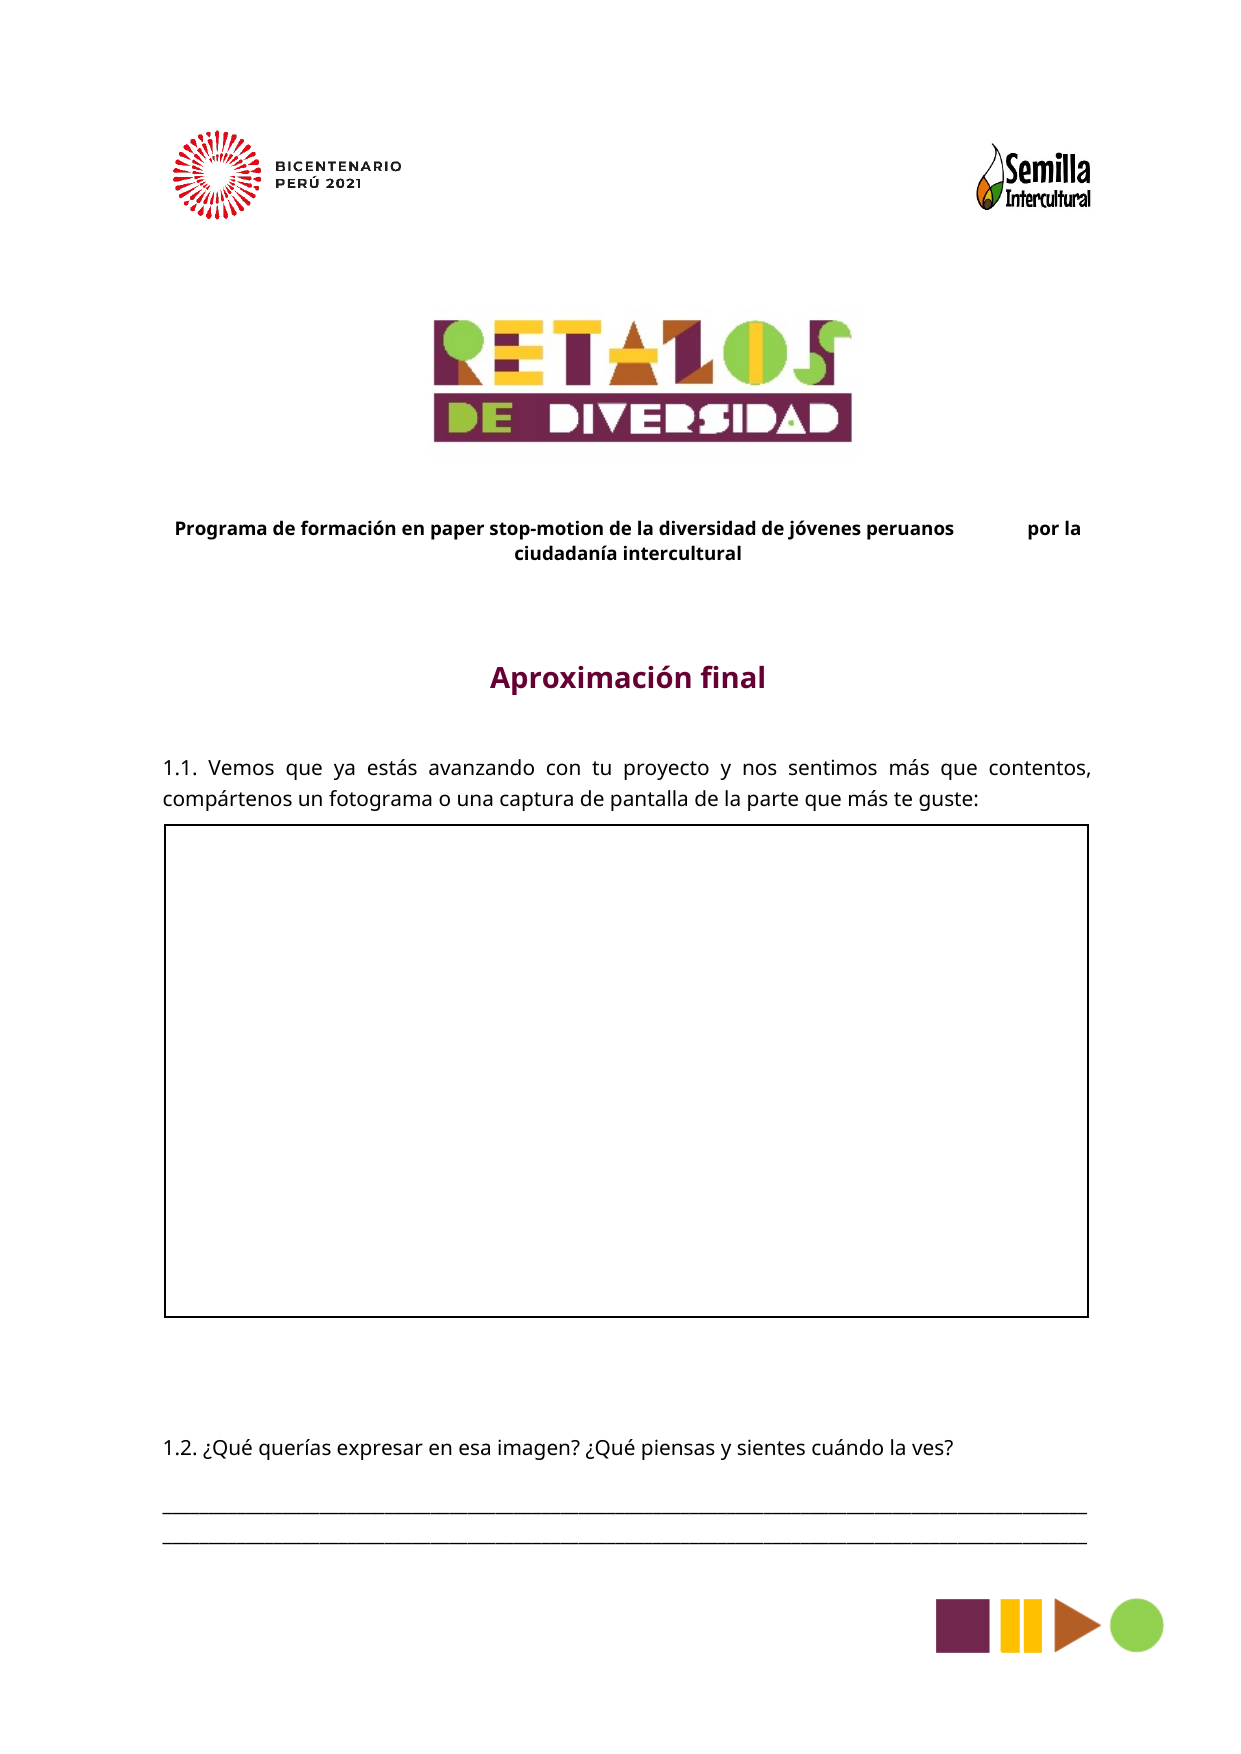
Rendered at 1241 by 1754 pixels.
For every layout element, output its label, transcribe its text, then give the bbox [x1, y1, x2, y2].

picture [972, 139, 1094, 215]
picture [921, 1586, 1177, 1666]
text 1.2. ¿Qué querías expresar en esa imagen? ¿Qué piensas y sientes cuándo la ves? [162, 1433, 1093, 1462]
text Programa de formación en paper stop-motion de la diversidad de jóvenes peruanos por la ciudadanía intercultural [162, 515, 1093, 566]
text Aproximación final [162, 658, 1093, 697]
picture [410, 295, 876, 466]
text 1.1. Vemos que ya estás avanzando con tu proyecto y nos sentimos más que contentos, compártenos un fotograma o una captura de pantalla de la parte que más te guste: [162, 753, 1093, 813]
picture [162, 119, 409, 228]
